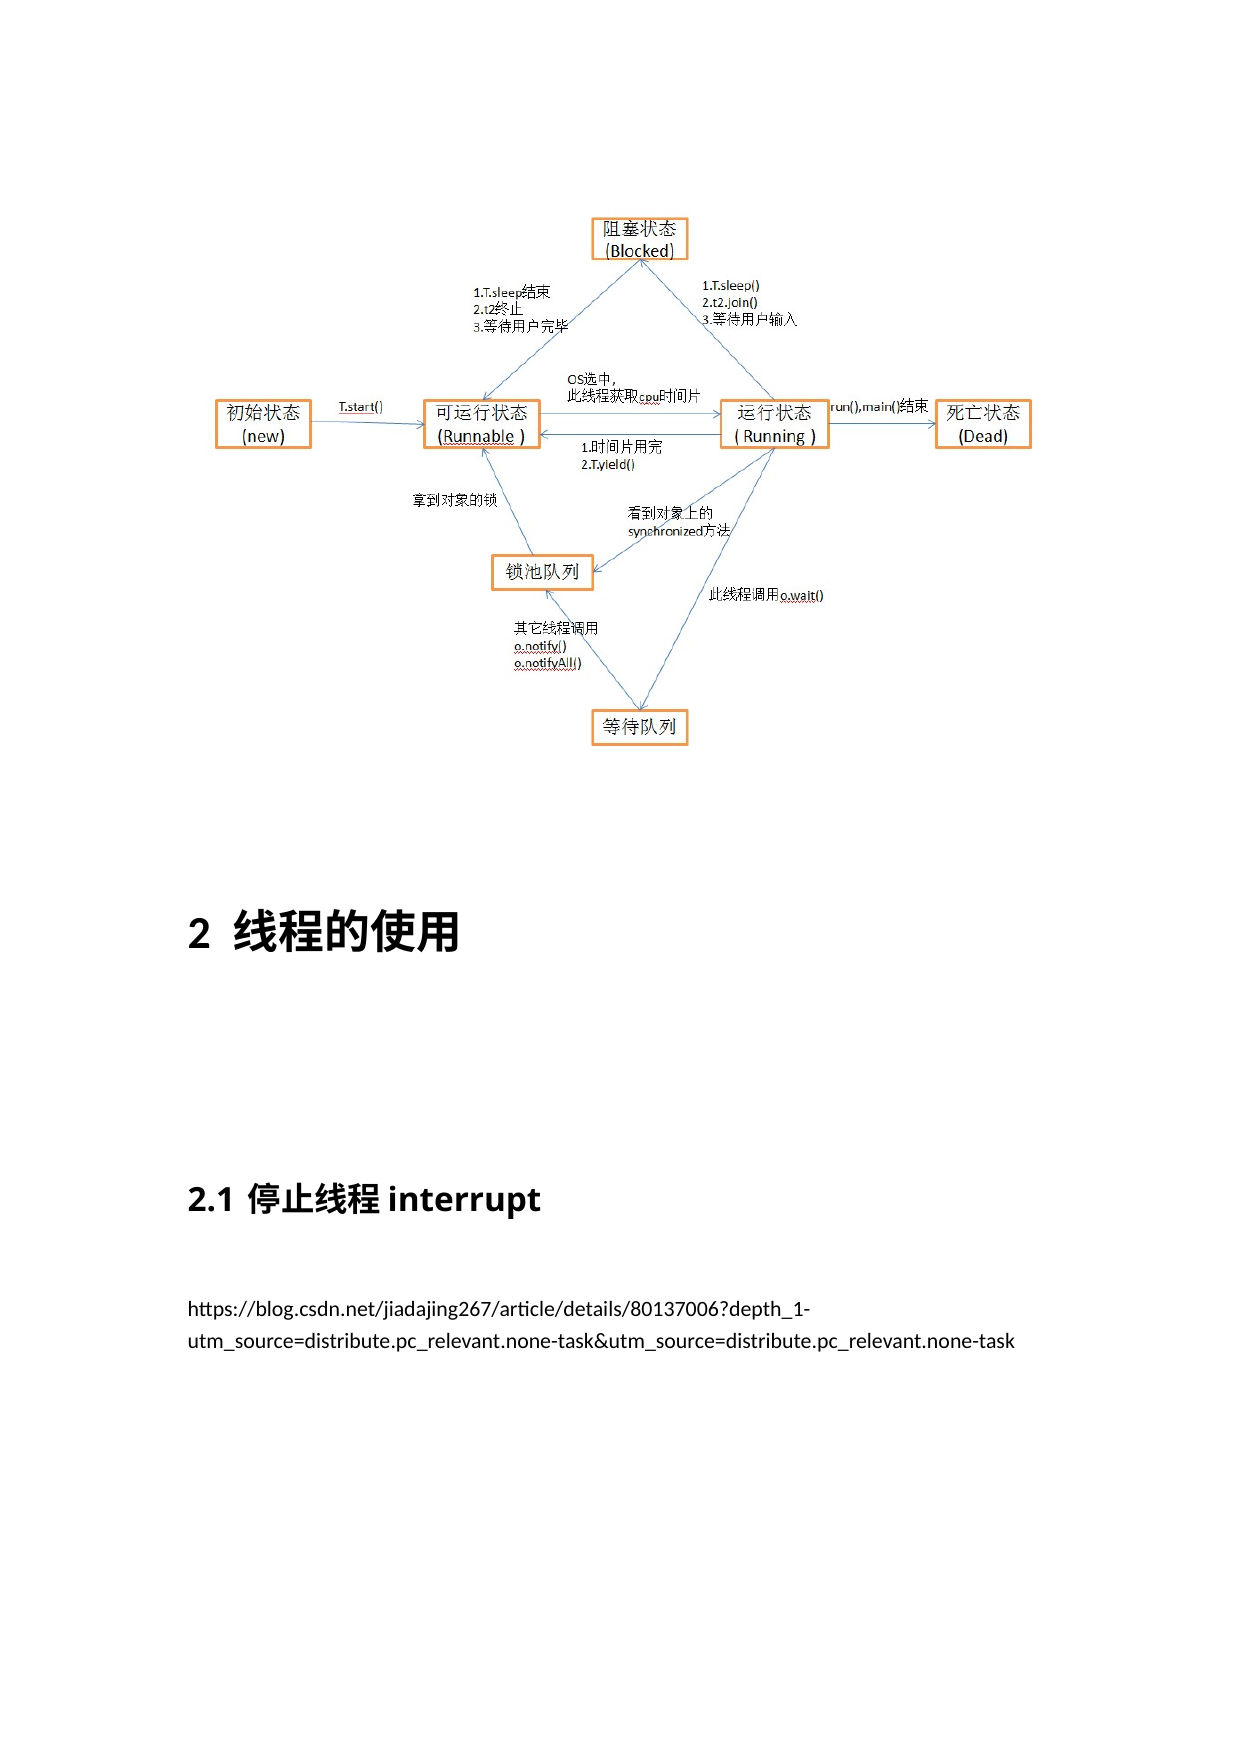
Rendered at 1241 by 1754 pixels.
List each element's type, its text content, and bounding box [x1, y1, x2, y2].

subtitle 停止线程interrupt [187, 1165, 1053, 1230]
text https://blog.csdn.net/jiadajing267/article/details/80137006?depth_1-utm_source=distribute.pc_relevant.none-task&utm_source=distribute.pc_relevant.none-task [187, 1292, 1053, 1357]
subtitle 线程的使用 [187, 880, 1053, 977]
picture [187, 162, 1053, 763]
